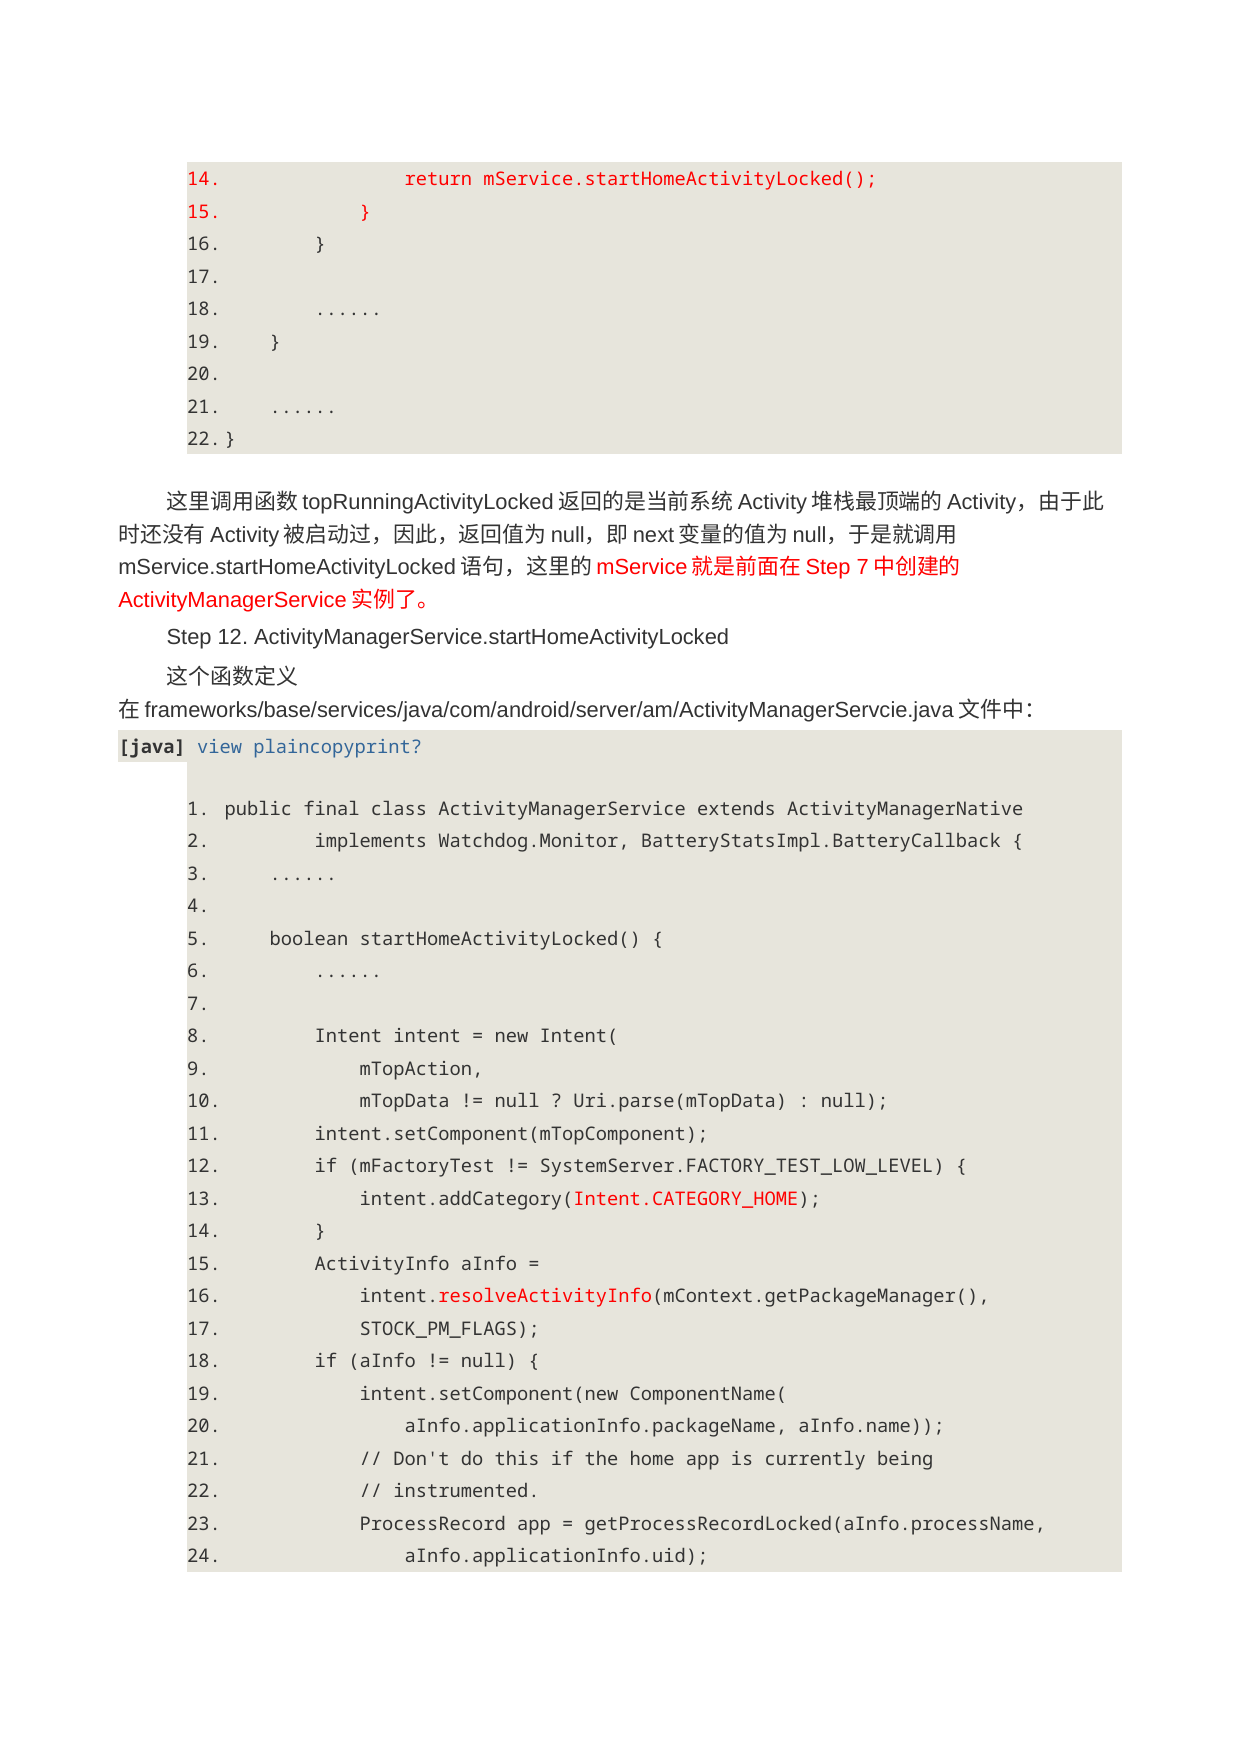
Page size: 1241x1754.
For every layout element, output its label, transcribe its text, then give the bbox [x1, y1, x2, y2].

list intent.resolveActivityInfo(mContext.getPackageManager(), [187, 1279, 1122, 1312]
list aInfo.applicationInfo.uid); [187, 1539, 1122, 1572]
list ...... [187, 954, 1122, 987]
list intent.addCategory(Intent.CATEGORY_HOME); [187, 1182, 1122, 1214]
text [java] view plaincopyprint? [118, 730, 1122, 762]
list if (aInfo != null) { [187, 1344, 1122, 1377]
text 这里调用函数topRunningActivityLocked返回的是当前系统Activity堆栈最顶端的Activity，由于此时还没有Activity被启动过，因此，返回值为null，即next变量的值为null，于是就调用mService.startHomeActivityLocked语句，这里的mService就是前面在Step 7中创建的ActivityManagerService实例了。 [118, 484, 1122, 614]
list // Don't do this if the home app is currently being [187, 1442, 1122, 1474]
list intent.setComponent(new ComponentName( [187, 1377, 1122, 1409]
list intent.setComponent(mTopComponent); [187, 1117, 1122, 1149]
list aInfo.applicationInfo.packageName, aInfo.name)); [187, 1409, 1122, 1442]
list ...... [187, 292, 1122, 324]
text Step 12. ActivityManagerService.startHomeActivityLocked [118, 620, 1122, 652]
list } [187, 1214, 1122, 1247]
list STOCK_PM_FLAGS); [187, 1312, 1122, 1344]
list mTopData != null ? Uri.parse(mTopData) : null); [187, 1084, 1122, 1117]
list boolean startHomeActivityLocked() { [187, 922, 1122, 954]
list public final class ActivityManagerService extends ActivityManagerNative [187, 792, 1122, 824]
list } [187, 422, 1122, 454]
list return mService.startHomeActivityLocked(); [187, 162, 1122, 194]
list mTopAction, [187, 1052, 1122, 1084]
list ProcessRecord app = getProcessRecordLocked(aInfo.processName, [187, 1507, 1122, 1539]
list } [187, 227, 1122, 259]
list implements Watchdog.Monitor, BatteryStatsImpl.BatteryCallback { [187, 824, 1122, 857]
list ...... [187, 857, 1122, 889]
list if (mFactoryTest != SystemServer.FACTORY_TEST_LOW_LEVEL) { [187, 1149, 1122, 1182]
list ...... [187, 389, 1122, 422]
list } [187, 194, 1122, 227]
list // instrumented. [187, 1474, 1122, 1507]
text 这个函数定义在frameworks/base/services/java/com/android/server/am/ActivityManagerServcie.java文件中： [118, 659, 1122, 724]
list Intent intent = new Intent( [187, 1019, 1122, 1052]
list } [187, 324, 1122, 357]
list ActivityInfo aInfo = [187, 1247, 1122, 1279]
